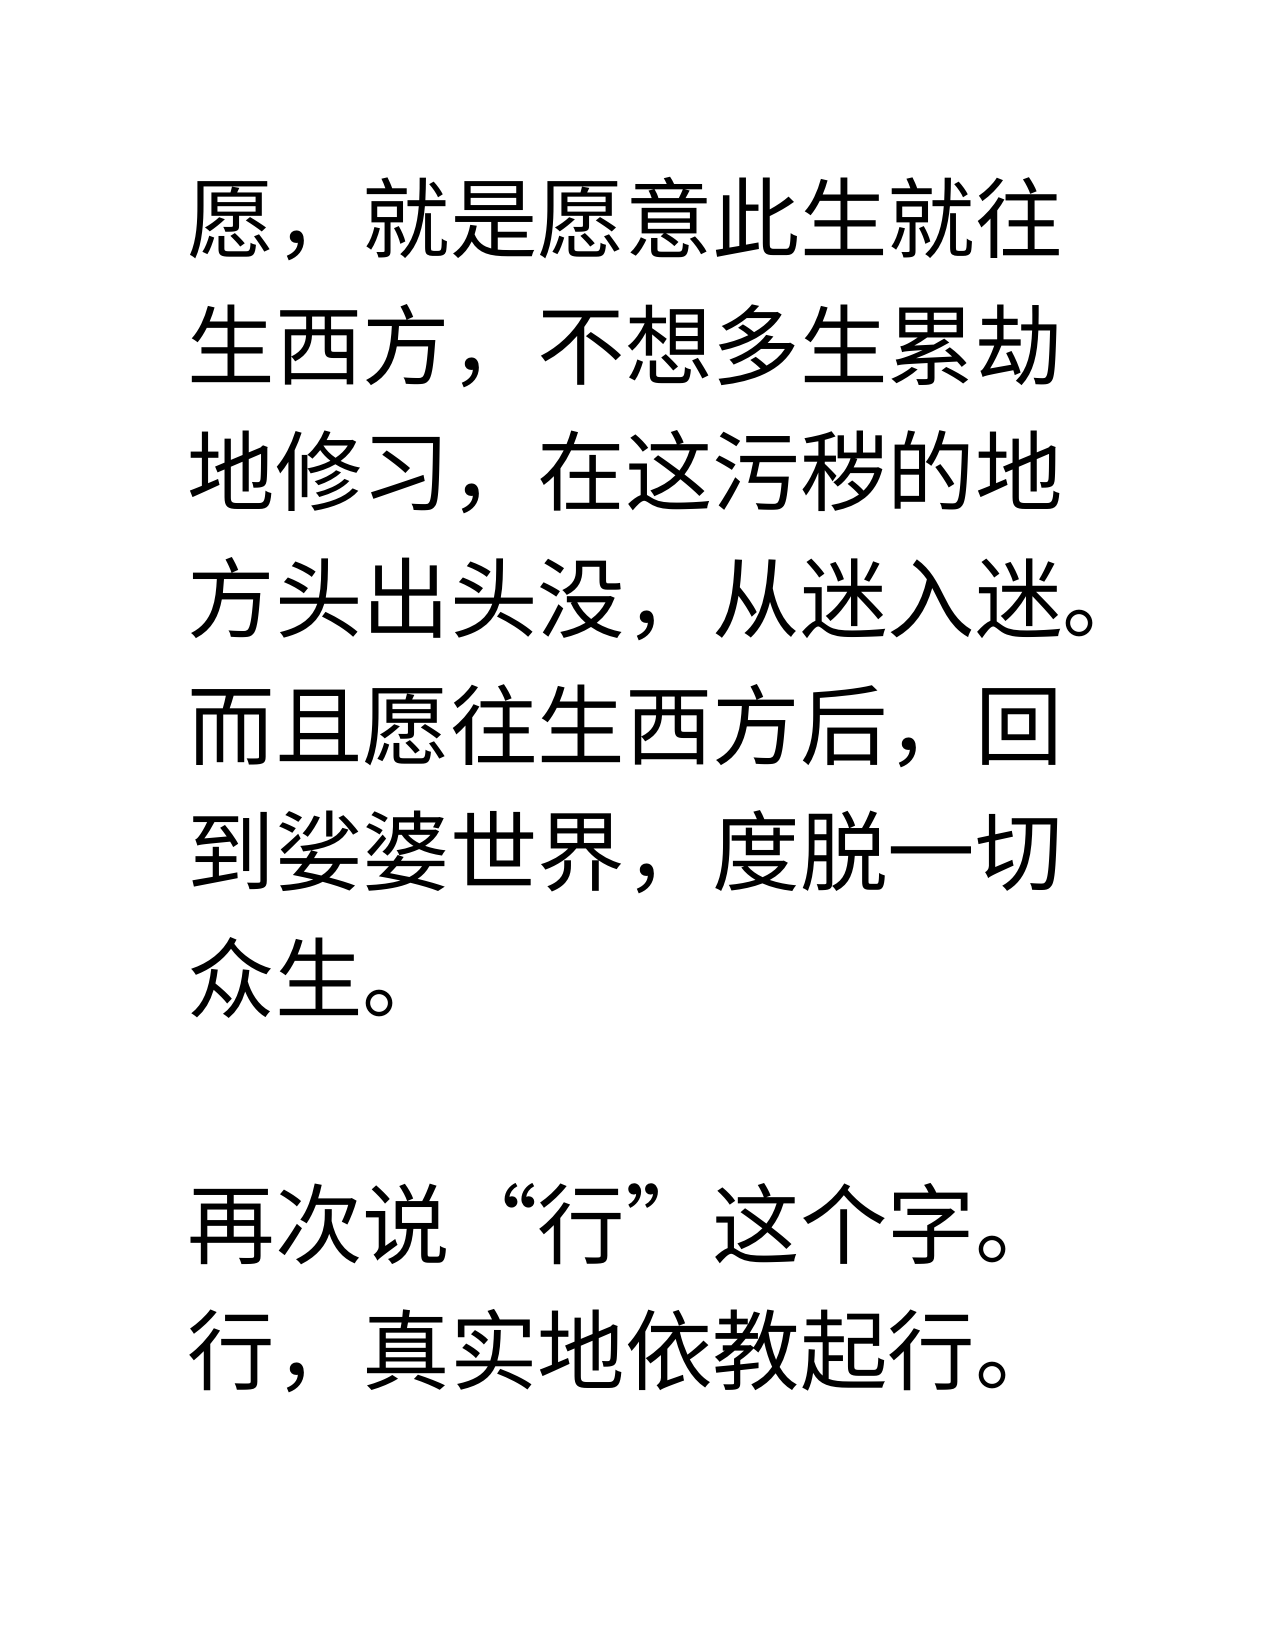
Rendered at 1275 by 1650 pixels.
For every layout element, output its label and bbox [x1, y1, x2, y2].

text [187, 1156, 1087, 1409]
text [187, 150, 1087, 1037]
